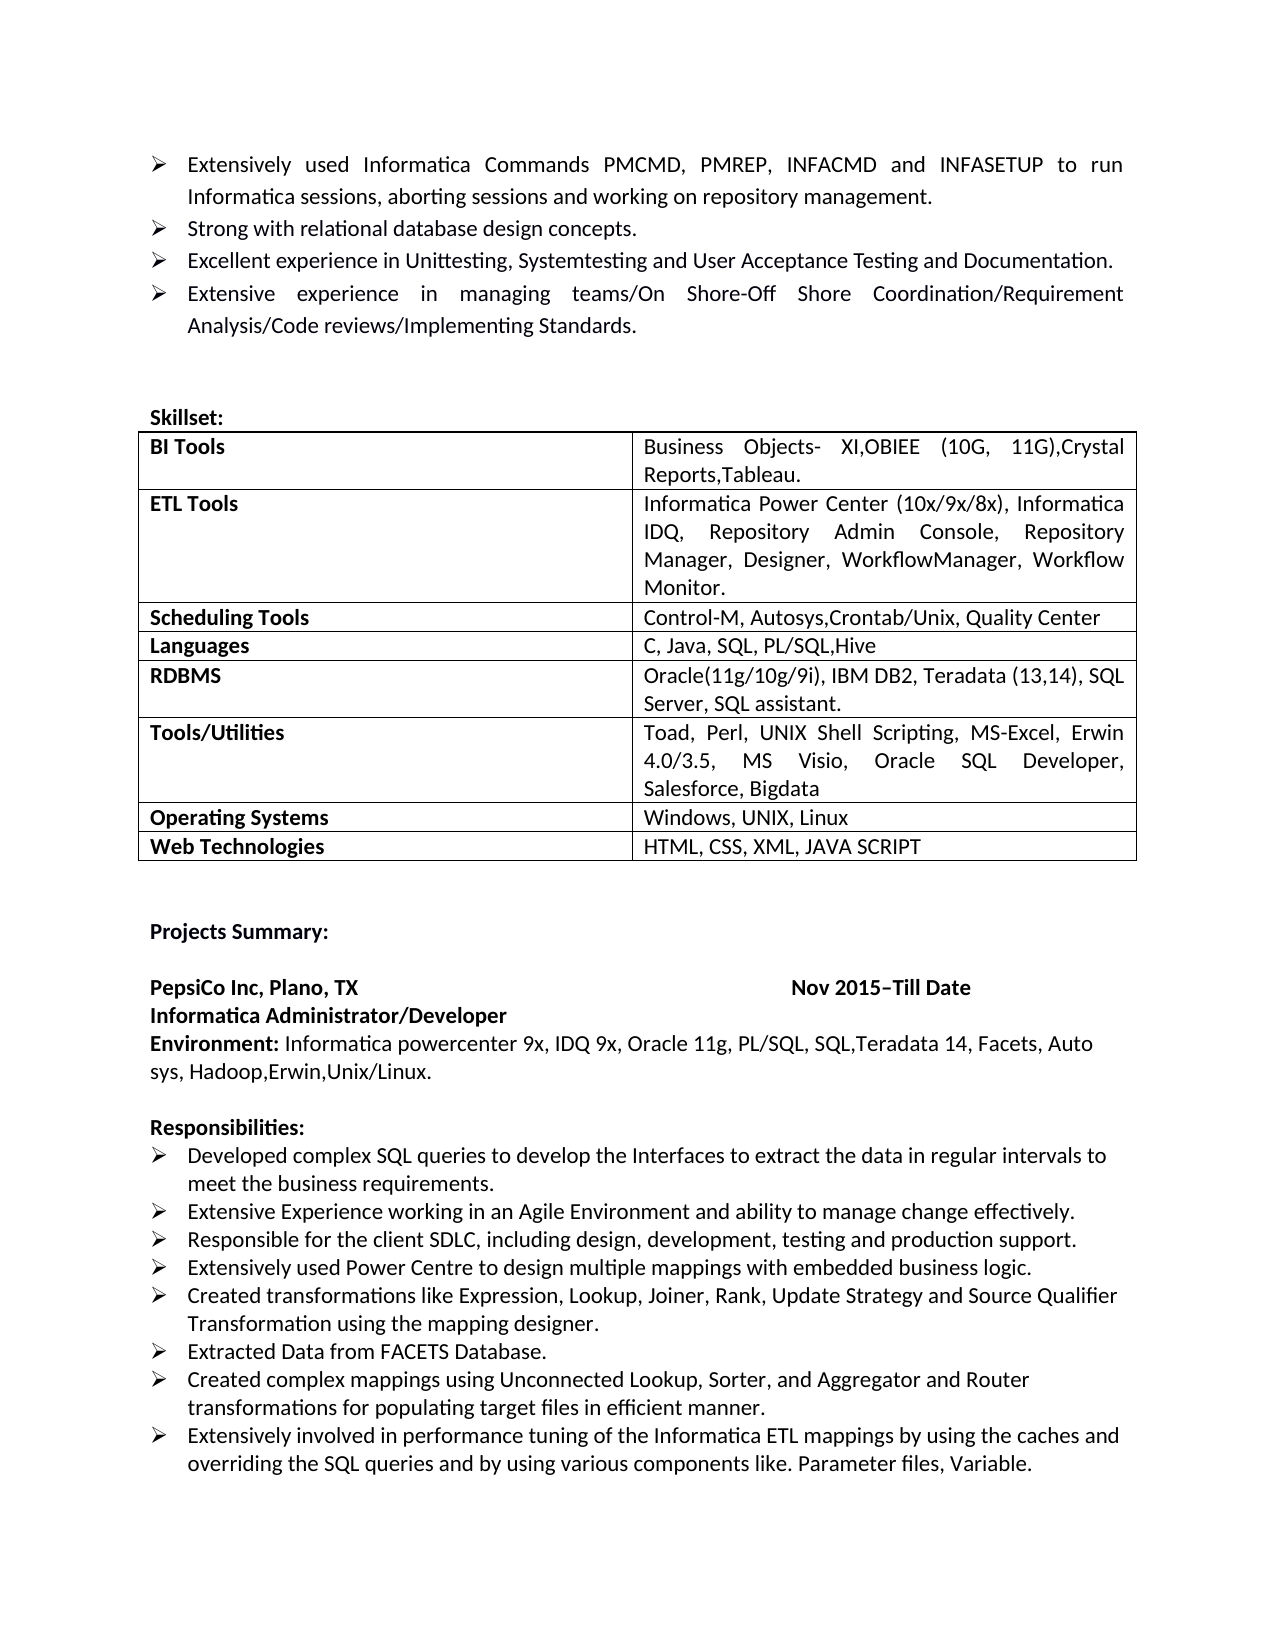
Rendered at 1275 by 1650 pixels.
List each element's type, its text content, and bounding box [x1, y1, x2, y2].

table_cell Control-M, Autosys,Crontab/Unix, Quality Center [633, 603, 1136, 631]
table_cell Informatica Power Center (10x/9x/8x), Informatica IDQ, Repository Admin Console, Repository Manager, Designer, WorkflowManager, Workflow Monitor. [633, 490, 1136, 602]
table_cell RDBMS [139, 661, 632, 717]
text Informatica Administrator/Developer [150, 1001, 1125, 1029]
table_cell Oracle(11g/10g/9i), IBM DB2, Teradata (13,14), SQL Server, SQL assistant. [633, 661, 1136, 717]
list Excellent experience in Unittesting, Systemtesting and User Acceptance Testing and Documentation. [150, 247, 1125, 274]
list Extensive Experience working in an Agile Environment and ability to manage change effectively. [150, 1197, 1125, 1225]
list Extensively involved in performance tuning of the Informatica ETL mappings by using the caches and overriding the SQL queries and by using various components like. Parameter files, Variable. [150, 1421, 1125, 1477]
list Strong with relational database design concepts. [150, 214, 1125, 242]
table_cell HTML, CSS, XML, JAVA SCRIPT [633, 832, 1136, 860]
text Environment: Informatica powercenter 9x, IDQ 9x, Oracle 11g, PL/SQL, SQL,Teradata 14, Facets, Auto sys, Hadoop,Erwin,Unix/Linux. [150, 1029, 1125, 1085]
list Extensive experience in managing teams/On Shore-Off Shore Coordination/Requirement Analysis/Code reviews/Implementing Standards. [150, 279, 1125, 339]
table_cell Operating Systems [139, 803, 632, 831]
list Created complex mappings using Unconnected Lookup, Sorter, and Aggregator and Router transformations for populating target files in efficient manner. [150, 1365, 1125, 1421]
table_cell C, Java, SQL, PL/SQL,Hive [633, 632, 1136, 660]
table_cell Web Technologies [139, 832, 632, 860]
text Responsibilities: [150, 1113, 1125, 1141]
table_cell Languages [139, 632, 632, 660]
list Responsible for the client SDLC, including design, development, testing and production support. [150, 1225, 1125, 1253]
table_header BI Tools [139, 433, 632, 488]
table_cell Scheduling Tools [139, 603, 632, 631]
table_cell Tools/Utilities [139, 718, 632, 802]
table_cell ETL Tools [139, 490, 632, 602]
list Developed complex SQL queries to develop the Interfaces to extract the data in regular intervals to meet the business requirements. [150, 1141, 1125, 1197]
list Created transformations like Expression, Lookup, Joiner, Rank, Update Strategy and Source Qualifier Transformation using the mapping designer. [150, 1281, 1125, 1337]
text Projects Summary: [150, 917, 1125, 945]
text PepsiCo Inc, Plano, TX Nov 2015–Till Date [150, 973, 1125, 1001]
table_header Business Objects- XI,OBIEE (10G, 11G),Crystal Reports,Tableau. [633, 433, 1136, 488]
list Extensively used Informatica Commands PMCMD, PMREP, INFACMD and INFASETUP to run Informatica sessions, aborting sessions and working on repository management. [150, 150, 1125, 210]
table_cell Windows, UNIX, Linux [633, 803, 1136, 831]
table_cell Toad, Perl, UNIX Shell Scripting, MS-Excel, Erwin 4.0/3.5, MS Visio, Oracle SQL Developer, Salesforce, Bigdata [633, 718, 1136, 802]
text Skillset: [150, 403, 1125, 431]
list Extensively used Power Centre to design multiple mappings with embedded business logic. [150, 1253, 1125, 1281]
list Extracted Data from FACETS Database. [150, 1337, 1125, 1365]
